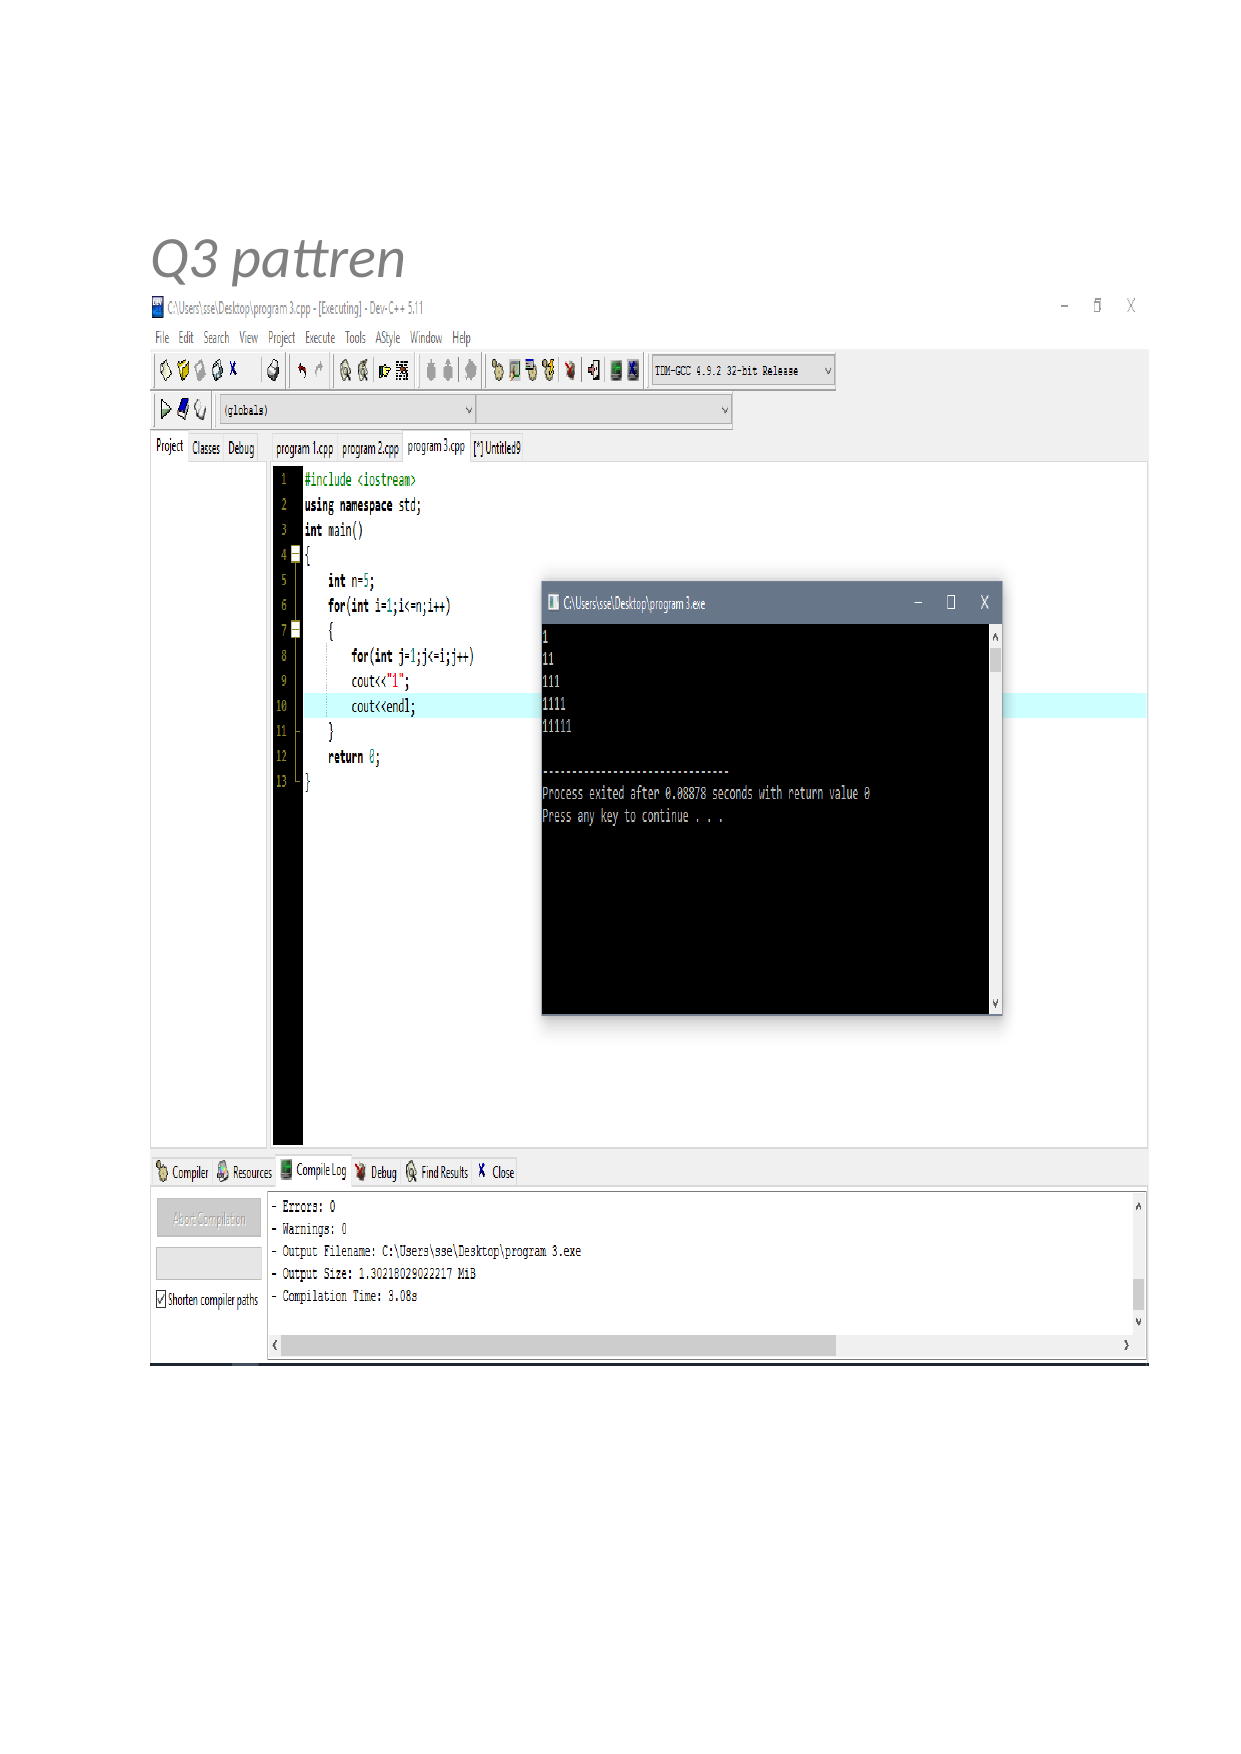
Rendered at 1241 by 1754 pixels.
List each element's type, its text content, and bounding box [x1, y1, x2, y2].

picture [150, 292, 1149, 1366]
text Q3 pattren [150, 221, 1090, 292]
